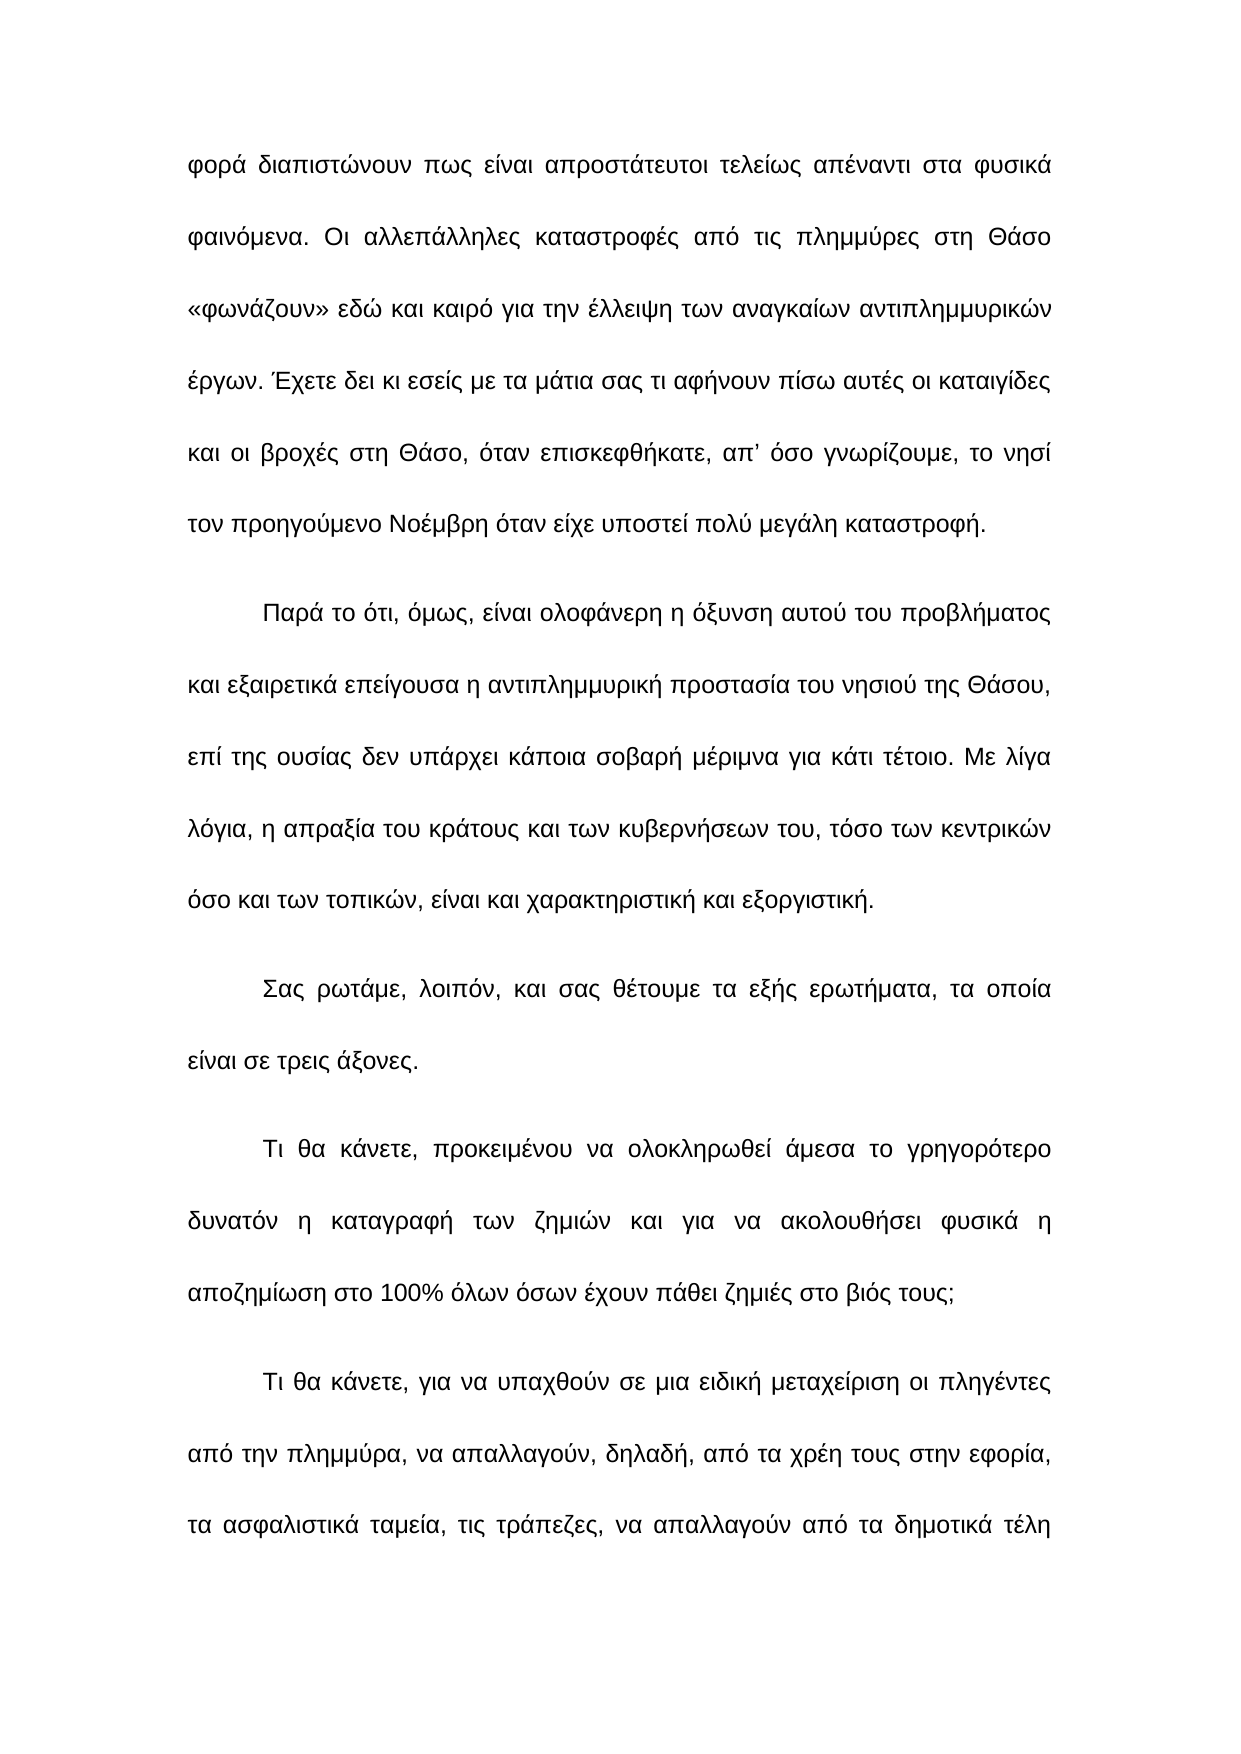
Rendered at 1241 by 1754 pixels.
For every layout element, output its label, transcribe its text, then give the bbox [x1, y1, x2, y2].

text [187, 150, 1053, 538]
text Τι θα κάνετε, προκειμένου να ολοκληρωθεί άμεσα το γρηγορότερο δυνατόν η καταγραφή των ζημιών και για να ακολουθήσει φυσικά η αποζημίωση στο 100% όλων όσων έχουν πάθει ζημιές στο βιός τους; [187, 1134, 1053, 1307]
text Παρά το ότι, όμως, είναι ολοφάνερη η όξυνση αυτού του προβλήματος και εξαιρετικά επείγουσα η αντιπλημμυρική προστασία του νησιού της Θάσου, επί της ουσίας δεν υπάρχει κάποια σοβαρή μέριμνα για κάτι τέτοιο. Με λίγα λόγια, η απραξία του κράτους και των κυβερνήσεων του, τόσο των κεντρικών όσο και των τοπικών, είναι και χαρακτηριστική και εξοργιστική. [187, 598, 1053, 914]
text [187, 1367, 1053, 1539]
text Σας ρωτάμε, λοιπόν, και σας θέτουμε τα εξής ερωτήματα, τα οποία είναι σε τρεις άξονες. [187, 974, 1053, 1074]
